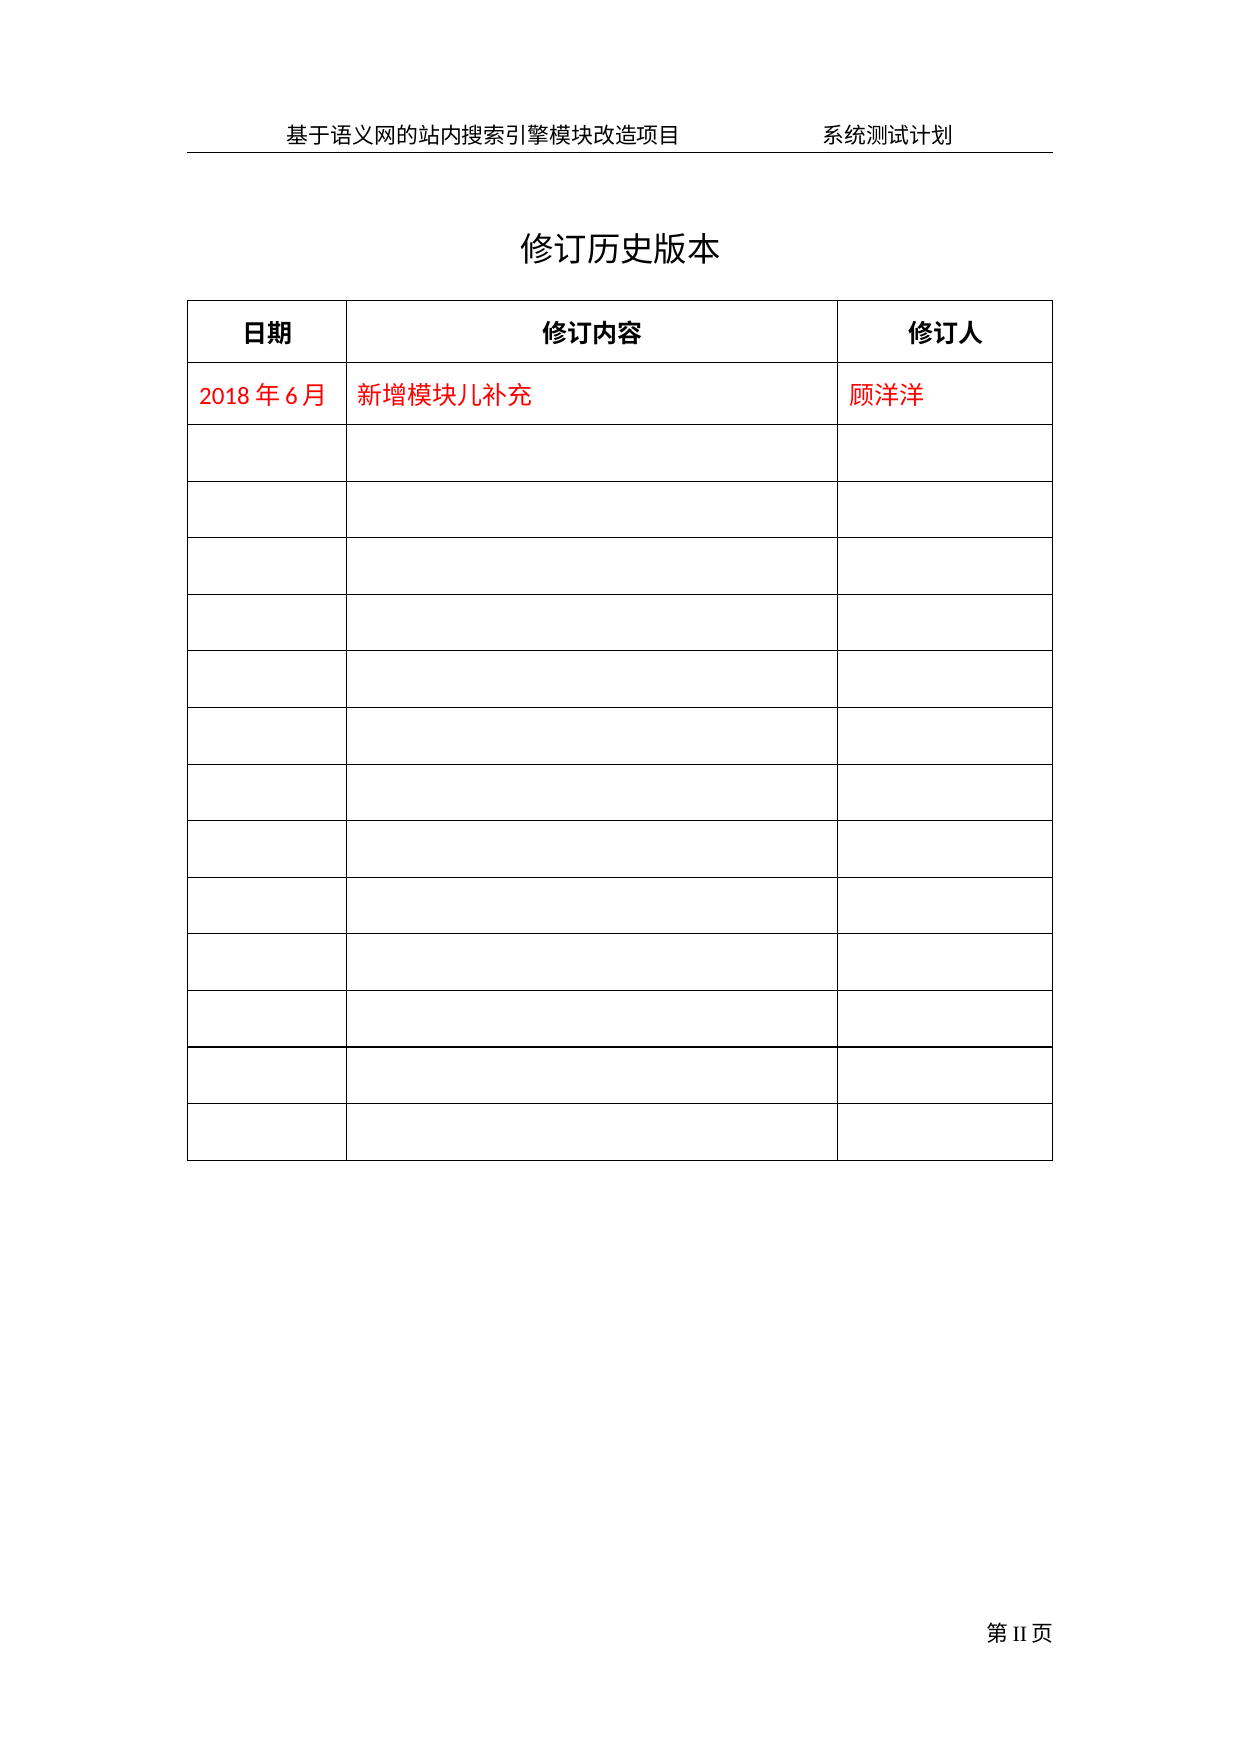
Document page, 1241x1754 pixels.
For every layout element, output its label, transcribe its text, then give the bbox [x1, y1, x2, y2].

table_cell [188, 482, 346, 537]
table_cell [188, 821, 346, 877]
table_cell [838, 878, 1052, 933]
table_cell [838, 934, 1052, 990]
table_cell 顾洋洋 [838, 363, 1052, 424]
table_cell [838, 425, 1052, 481]
table_cell [347, 538, 837, 594]
table_cell [347, 425, 837, 481]
table_cell [838, 708, 1052, 763]
table_cell [347, 651, 837, 707]
table_cell [188, 425, 346, 481]
table_cell 2018年6月 [188, 363, 346, 424]
table_cell [188, 1048, 346, 1103]
table_header 修订人 [838, 301, 1052, 362]
table_cell [347, 482, 837, 537]
table_cell [347, 765, 837, 820]
table_cell [188, 765, 346, 820]
table_cell [347, 991, 837, 1046]
table_cell [838, 651, 1052, 707]
table_cell [188, 595, 346, 650]
table_header 日期 [188, 301, 346, 362]
table_cell [347, 878, 837, 933]
table_cell [188, 934, 346, 990]
table_cell [347, 821, 837, 877]
table_cell [838, 991, 1052, 1046]
table_cell [188, 538, 346, 594]
table_cell [838, 1104, 1052, 1159]
table_cell [838, 765, 1052, 820]
table_cell [347, 595, 837, 650]
table_cell [838, 821, 1052, 877]
table_cell [188, 878, 346, 933]
text 修订历史版本 [187, 223, 1053, 271]
table_cell [838, 538, 1052, 594]
table_cell [188, 1104, 346, 1159]
table_cell [838, 482, 1052, 537]
table_header 修订内容 [347, 301, 837, 362]
table_cell 新增模块儿补充 [347, 363, 837, 424]
table_cell [188, 651, 346, 707]
table_cell [347, 1104, 837, 1159]
table_cell [838, 1048, 1052, 1103]
table_cell [838, 595, 1052, 650]
table_cell [347, 1048, 837, 1103]
table_cell [347, 934, 837, 990]
table_cell [347, 708, 837, 763]
table_cell [188, 991, 346, 1046]
table_cell [188, 708, 346, 763]
